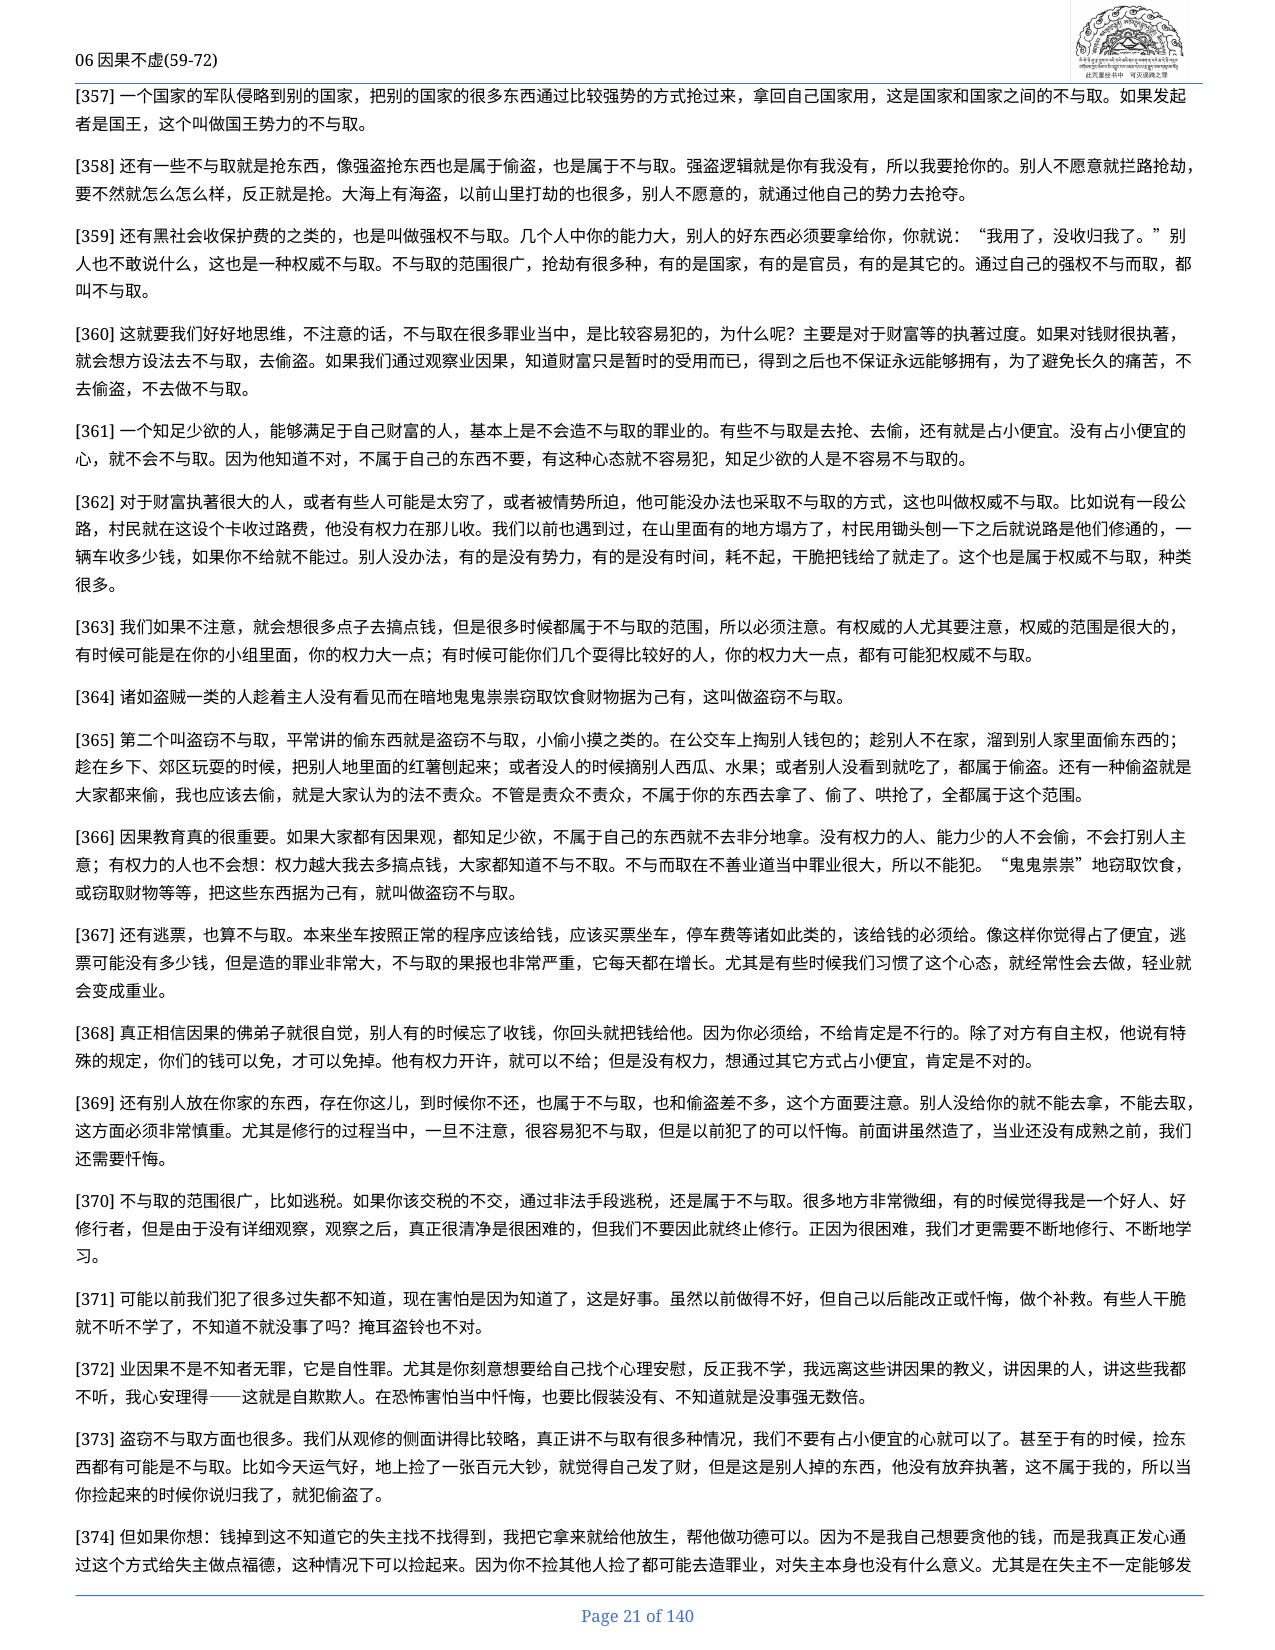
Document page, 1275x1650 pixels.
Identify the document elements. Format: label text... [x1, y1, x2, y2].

text [357] 一个国家的军队侵略到别的国家，把别的国家的很多东西通过比较强势的方式抢过来，拿回自己国家用，这是国家和国家之间的不与取。如果发起者是国王，这个叫做国王势力的不与取。 [75, 83, 1200, 135]
text [366] 因果教育真的很重要。如果大家都有因果观，都知足少欲，不属于自己的东西就不去非分地拿。没有权力的人、能力少的人不会偷，不会打别人主意；有权力的人也不会想：权力越大我去多搞点钱，大家都知道不与不取。不与而取在不善业道当中罪业很大，所以不能犯。“鬼鬼祟祟”地窃取饮食，或窃取财物等等，把这些东西据为己有，就叫做盗窃不与取。 [75, 824, 1200, 904]
text [358] 还有一些不与取就是抢东西，像强盗抢东西也是属于偷盗，也是属于不与取。强盗逻辑就是你有我没有，所以我要抢你的。别人不愿意就拦路抢劫，要不然就怎么怎么样，反正就是抢。大海上有海盗，以前山里打劫的也很多，别人不愿意的，就通过他自己的势力去抢夺。 [75, 153, 1200, 205]
text [370] 不与取的范围很广，比如逃税。如果你该交税的不交，通过非法手段逃税，还是属于不与取。很多地方非常微细，有的时候觉得我是一个好人、好修行者，但是由于没有详细观察，观察之后，真正很清净是很困难的，但我们不要因此就终止修行。正因为很困难，我们才更需要不断地修行、不断地学习。 [75, 1188, 1200, 1268]
text [365] 第二个叫盗窃不与取，平常讲的偷东西就是盗窃不与取，小偷小摸之类的。在公交车上掏别人钱包的；趁别人不在家，溜到别人家里面偷东西的；趁在乡下、郊区玩耍的时候，把别人地里面的红薯刨起来；或者没人的时候摘别人西瓜、水果；或者别人没看到就吃了，都属于偷盗。还有一种偷盗就是大家都来偷，我也应该去偷，就是大家认为的法不责众。不管是责众不责众，不属于你的东西去拿了、偷了、哄抢了，全都属于这个范围。 [75, 727, 1200, 806]
text [363] 我们如果不注意，就会想很多点子去搞点钱，但是很多时候都属于不与取的范围，所以必须注意。有权威的人尤其要注意，权威的范围是很大的，有时候可能是在你的小组里面，你的权力大一点；有时候可能你们几个耍得比较好的人，你的权力大一点，都有可能犯权威不与取。 [75, 614, 1200, 666]
text [372] 业因果不是不知者无罪，它是自性罪。尤其是你刻意想要给自己找个心理安慰，反正我不学，我远离这些讲因果的教义，讲因果的人，讲这些我都不听，我心安理得——这就是自欺欺人。在恐怖害怕当中忏悔，也要比假装没有、不知道就是没事强无数倍。 [75, 1356, 1200, 1408]
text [75, 1524, 1200, 1576]
text [359] 还有黑社会收保护费的之类的，也是叫做强权不与取。几个人中你的能力大，别人的好东西必须要拿给你，你就说：“我用了，没收归我了。”别人也不敢说什么，这也是一种权威不与取。不与取的范围很广，抢劫有很多种，有的是国家，有的是官员，有的是其它的。通过自己的强权不与而取，都叫不与取。 [75, 223, 1200, 303]
picture [1070, 0, 1190, 83]
text [364] 诸如盗贼一类的人趁着主人没有看见而在暗地鬼鬼祟祟窃取饮食财物据为己有，这叫做盗窃不与取。 [75, 684, 1200, 708]
text [371] 可能以前我们犯了很多过失都不知道，现在害怕是因为知道了，这是好事。虽然以前做得不好，但自己以后能改正或忏悔，做个补救。有些人干脆就不听不学了，不知道不就没事了吗？掩耳盗铃也不对。 [75, 1286, 1200, 1338]
text [360] 这就要我们好好地思维，不注意的话，不与取在很多罪业当中，是比较容易犯的，为什么呢？主要是对于财富等的执著过度。如果对钱财很执著，就会想方设法去不与取，去偷盗。如果我们通过观察业因果，知道财富只是暂时的受用而已，得到之后也不保证永远能够拥有，为了避免长久的痛苦，不去偷盗，不去做不与取。 [75, 321, 1200, 400]
text [369] 还有别人放在你家的东西，存在你这儿，到时候你不还，也属于不与取，也和偷盗差不多，这个方面要注意。别人没给你的就不能去拿，不能去取，这方面必须非常慎重。尤其是修行的过程当中，一旦不注意，很容易犯不与取，但是以前犯了的可以忏悔。前面讲虽然造了，当业还没有成熟之前，我们还需要忏悔。 [75, 1090, 1200, 1170]
text [373] 盗窃不与取方面也很多。我们从观修的侧面讲得比较略，真正讲不与取有很多种情况，我们不要有占小便宜的心就可以了。甚至于有的时候，捡东西都有可能是不与取。比如今天运气好，地上捡了一张百元大钞，就觉得自己发了财，但是这是别人掉的东西，他没有放弃执著，这不属于我的，所以当你捡起来的时候你说归我了，就犯偷盗了。 [75, 1426, 1200, 1506]
text [362] 对于财富执著很大的人，或者有些人可能是太穷了，或者被情势所迫，他可能没办法也采取不与取的方式，这也叫做权威不与取。比如说有一段公路，村民就在这设个卡收过路费，他没有权力在那儿收。我们以前也遇到过，在山里面有的地方塌方了，村民用锄头刨一下之后就说路是他们修通的，一辆车收多少钱，如果你不给就不能过。别人没办法，有的是没有势力，有的是没有时间，耗不起，干脆把钱给了就走了。这个也是属于权威不与取，种类很多。 [75, 489, 1200, 596]
text [368] 真正相信因果的佛弟子就很自觉，别人有的时候忘了收钱，你回头就把钱给他。因为你必须给，不给肯定是不行的。除了对方有自主权，他说有特殊的规定，你们的钱可以免，才可以免掉。他有权力开许，就可以不给；但是没有权力，想通过其它方式占小便宜，肯定是不对的。 [75, 1020, 1200, 1072]
text [361] 一个知足少欲的人，能够满足于自己财富的人，基本上是不会造不与取的罪业的。有些不与取是去抢、去偷，还有就是占小便宜。没有占小便宜的心，就不会不与取。因为他知道不对，不属于自己的东西不要，有这种心态就不容易犯，知足少欲的人是不容易不与取的。 [75, 418, 1200, 471]
text [367] 还有逃票，也算不与取。本来坐车按照正常的程序应该给钱，应该买票坐车，停车费等诸如此类的，该给钱的必须给。像这样你觉得占了便宜，逃票可能没有多少钱，但是造的罪业非常大，不与取的果报也非常严重，它每天都在增长。尤其是有些时候我们习惯了这个心态，就经常性会去做，轻业就会变成重业。 [75, 922, 1200, 1002]
